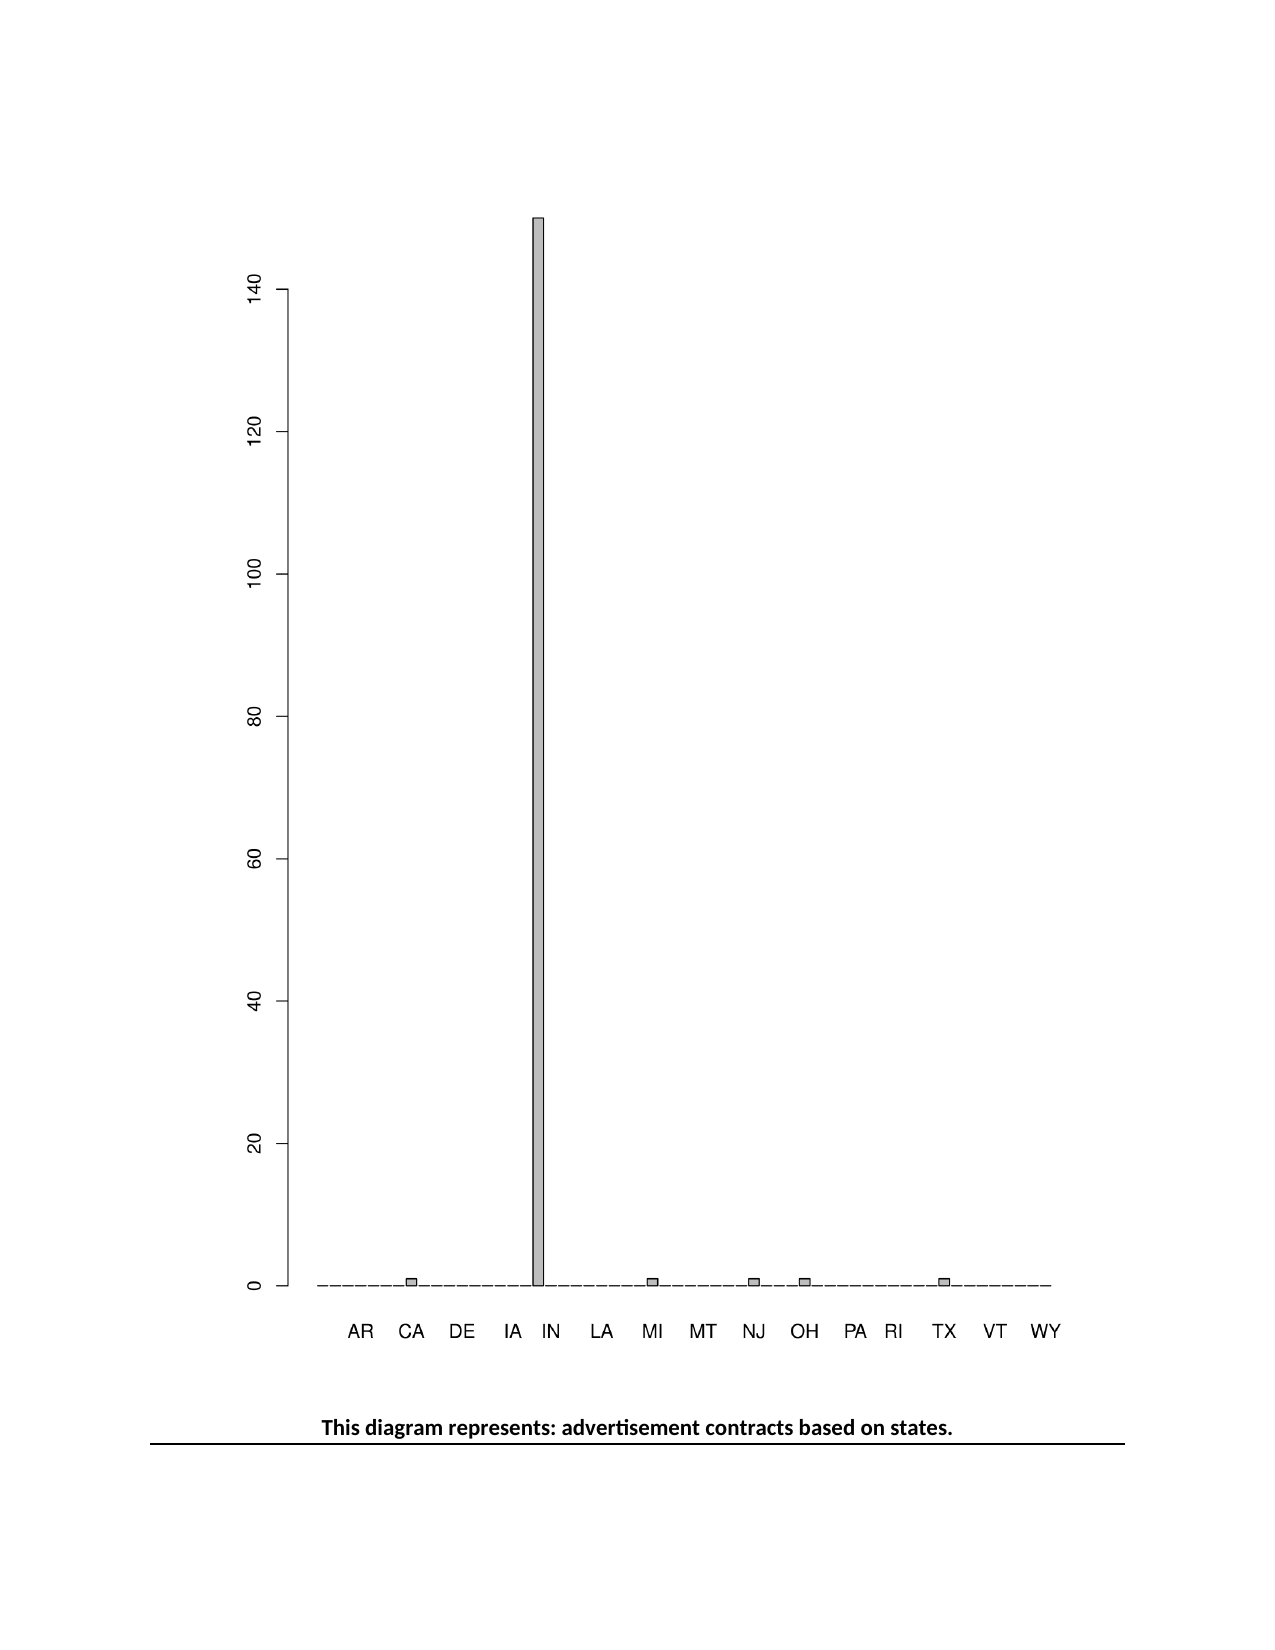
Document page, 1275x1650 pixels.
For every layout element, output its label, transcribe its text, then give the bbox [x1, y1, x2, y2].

text This diagram represents: advertisement contracts based on states. [150, 1411, 1125, 1443]
picture [150, 150, 1125, 1411]
